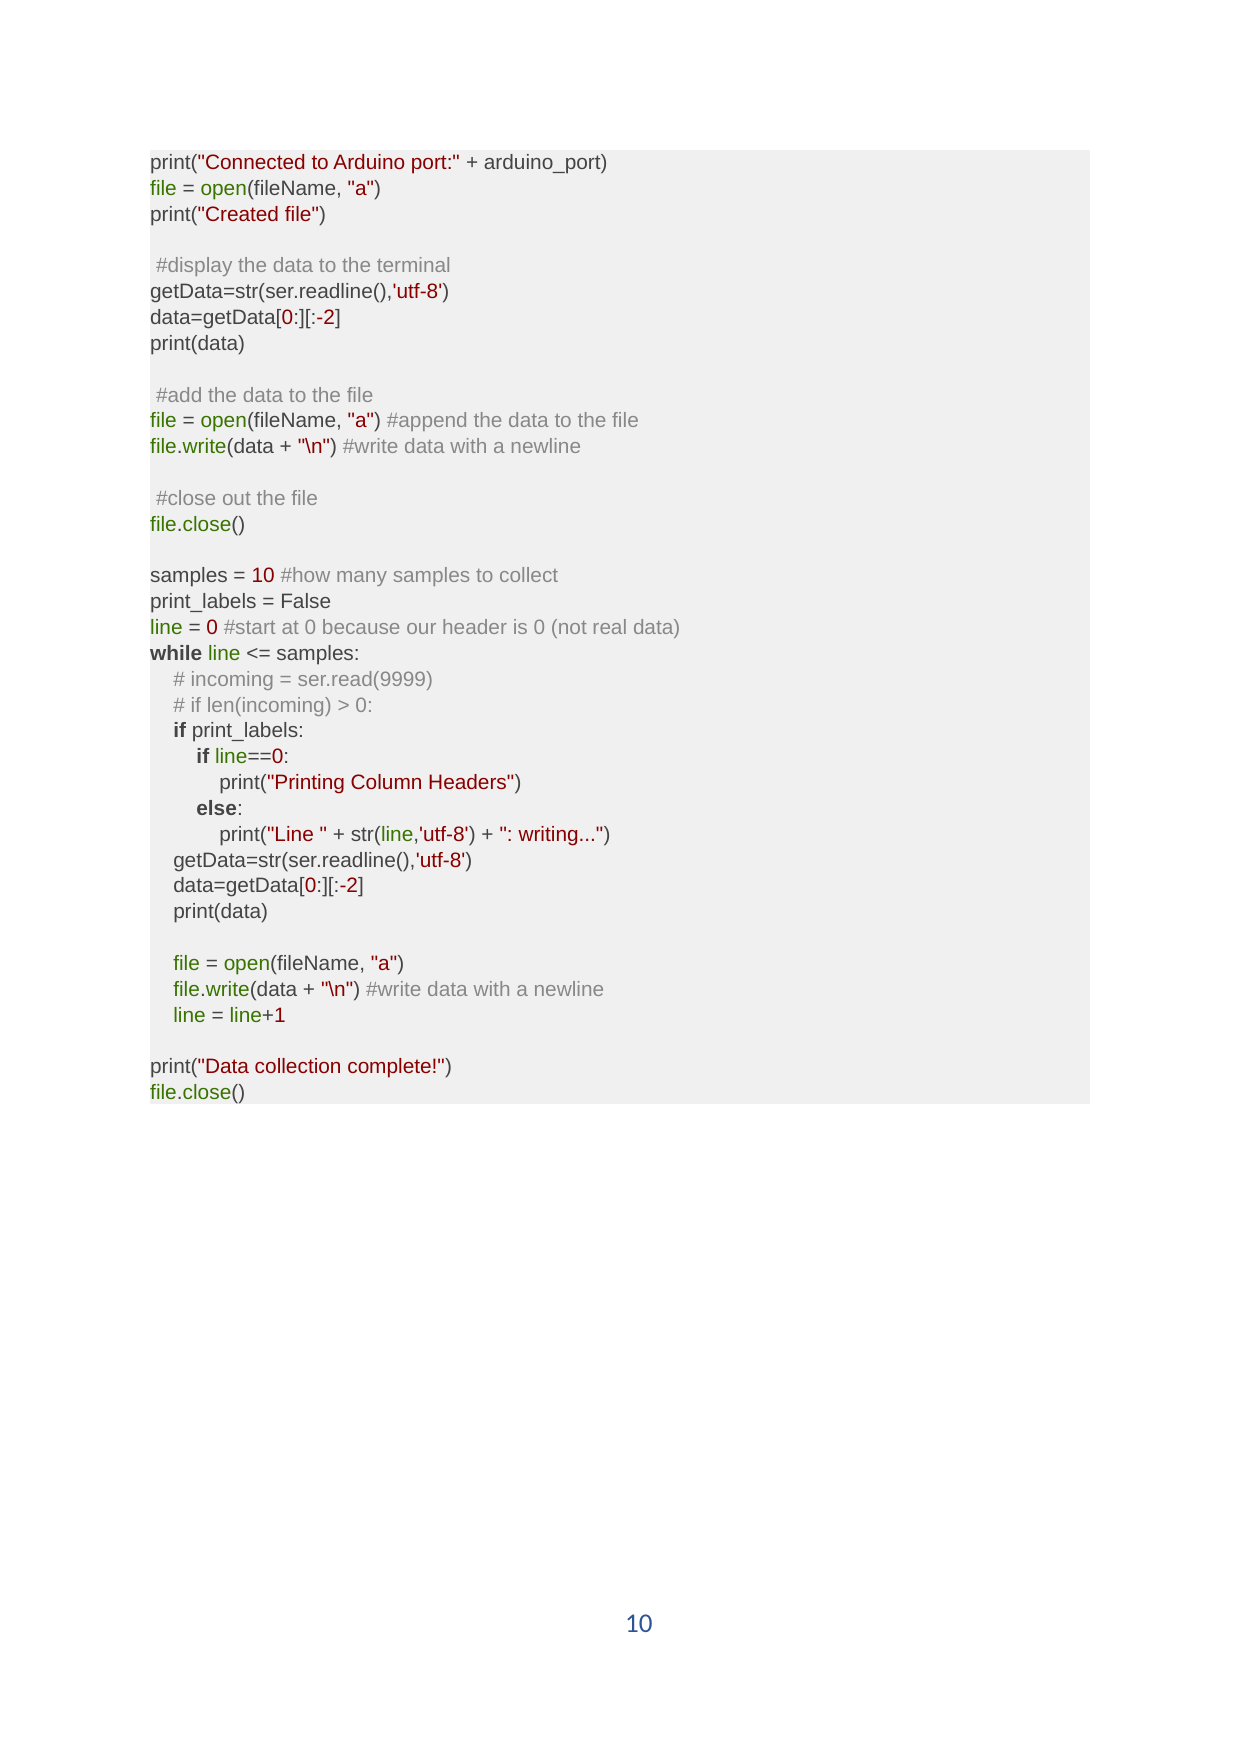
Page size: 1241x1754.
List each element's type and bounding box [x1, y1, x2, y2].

text [150, 150, 1090, 1104]
